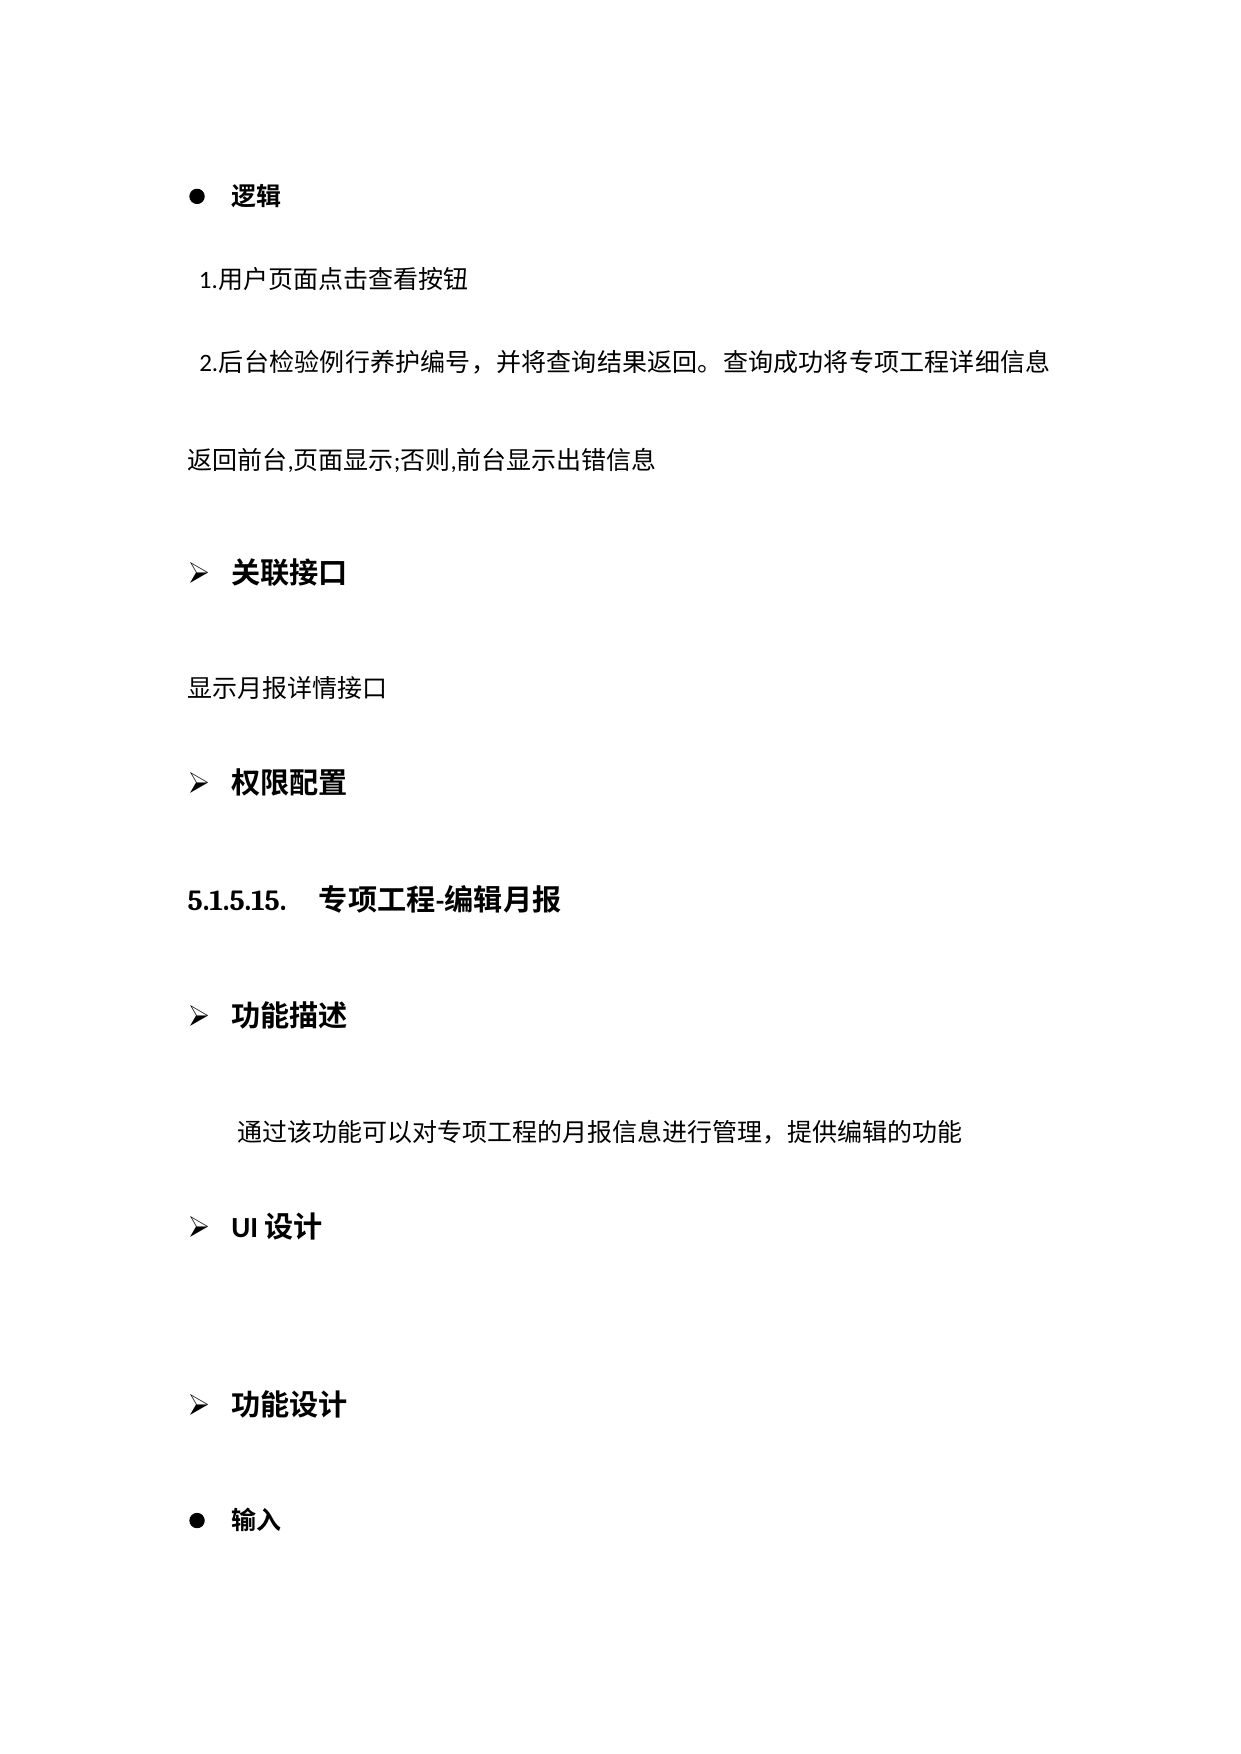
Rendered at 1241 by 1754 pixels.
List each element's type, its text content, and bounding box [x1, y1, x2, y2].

text 2.后台检验例行养护编号，并将查询结果返回。查询成功将专项工程详细信息返回前台,页面显示;否则,前台显示出错信息 [187, 328, 1053, 491]
text 通过该功能可以对专项工程的月报信息进行管理，提供编辑的功能 [187, 1098, 1053, 1163]
text 1.用户页面点击查看按钮 [187, 245, 1053, 310]
subtitle 功能描述 [187, 981, 1053, 1046]
subtitle 功能设计 [187, 1370, 1053, 1435]
list 输入 [187, 1486, 1053, 1551]
subtitle 权限配置 [187, 748, 1053, 813]
subtitle 专项工程-编辑月报 [187, 865, 1053, 930]
subtitle 关联接口 [187, 538, 1053, 603]
text 显示月报详情接口 [187, 654, 1053, 719]
list 逻辑 [187, 162, 1053, 227]
subtitle UI设计 [187, 1192, 1053, 1257]
